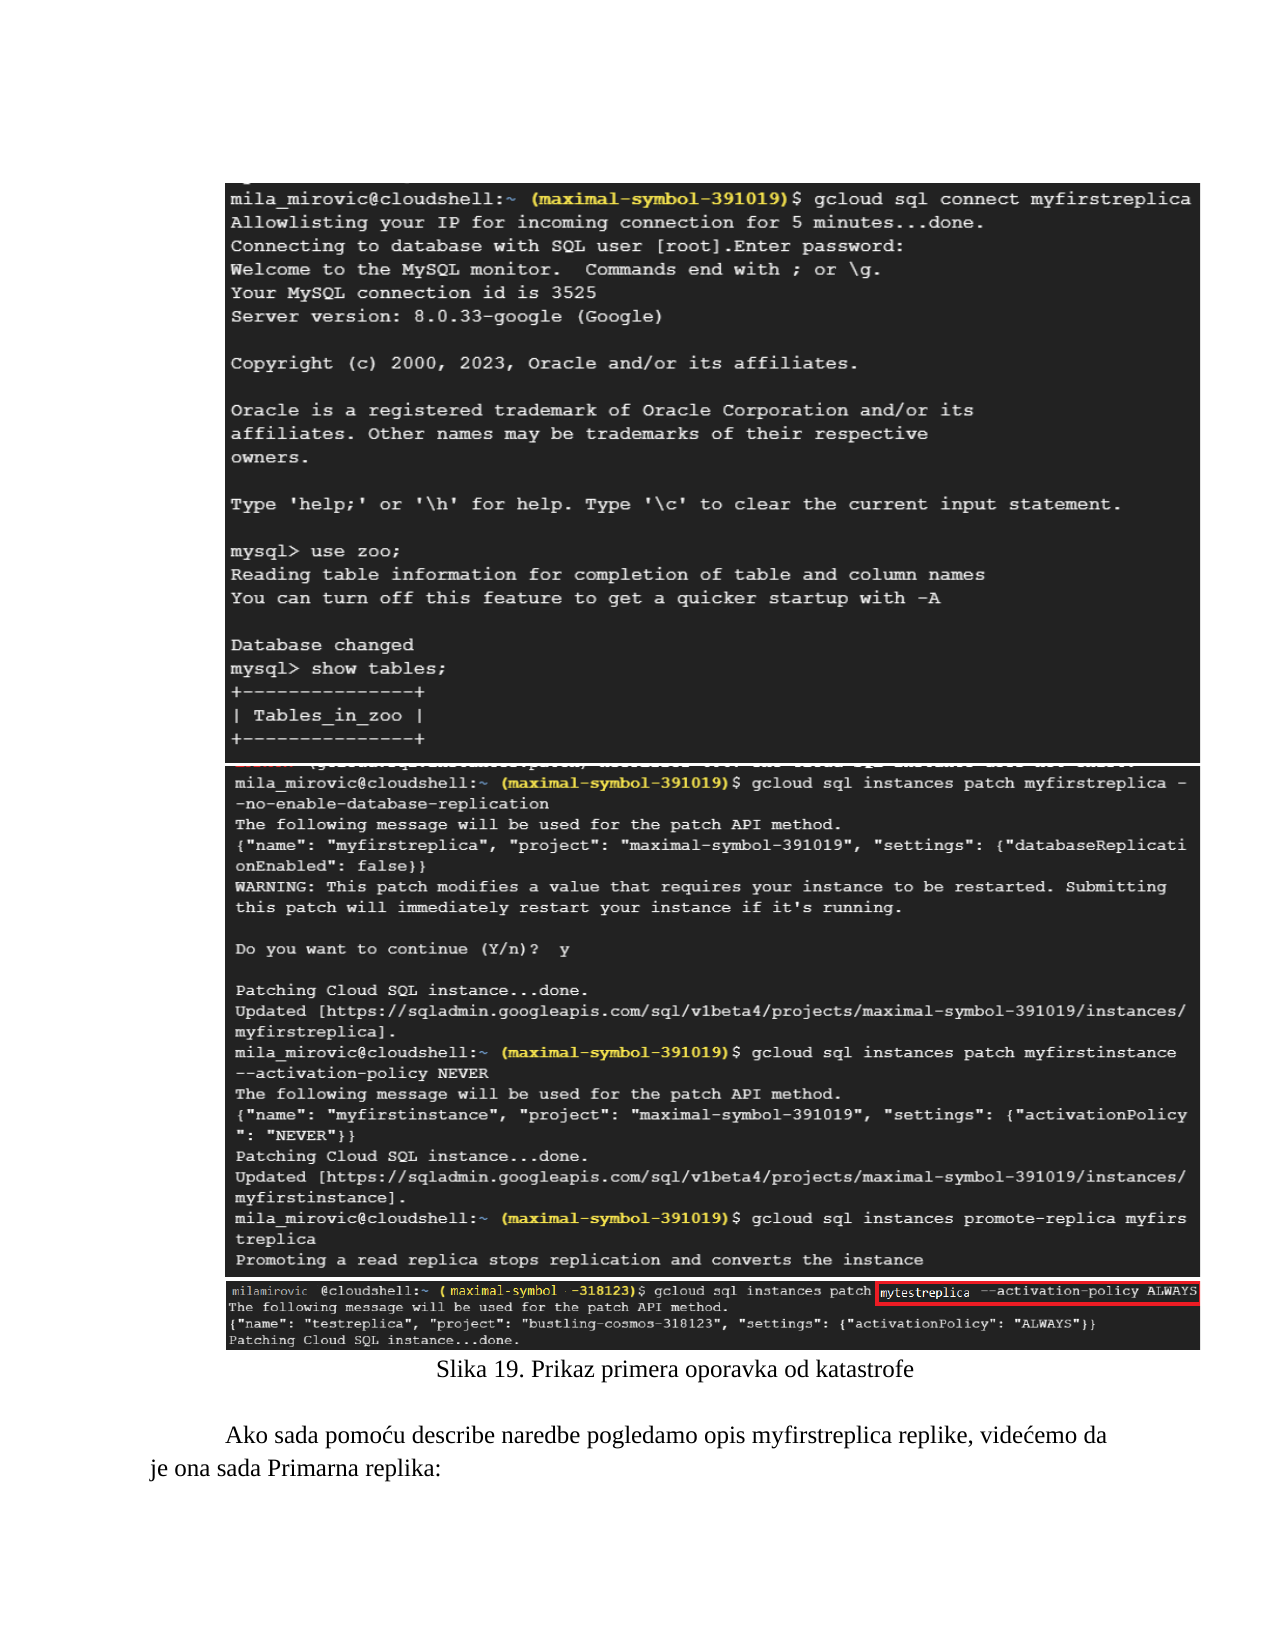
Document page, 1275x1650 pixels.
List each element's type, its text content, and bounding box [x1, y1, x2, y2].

text Slika 19. Prikaz primera oporavka od katastrofe [150, 1354, 1125, 1383]
picture [225, 766, 1200, 1277]
picture [225, 183, 1200, 763]
picture [225, 1281, 1200, 1350]
text Ako sada pomoću describe naredbe pogledamo opis myfirstreplica replike, videćemo da je ona sada Primarna replika: [150, 1420, 1125, 1482]
